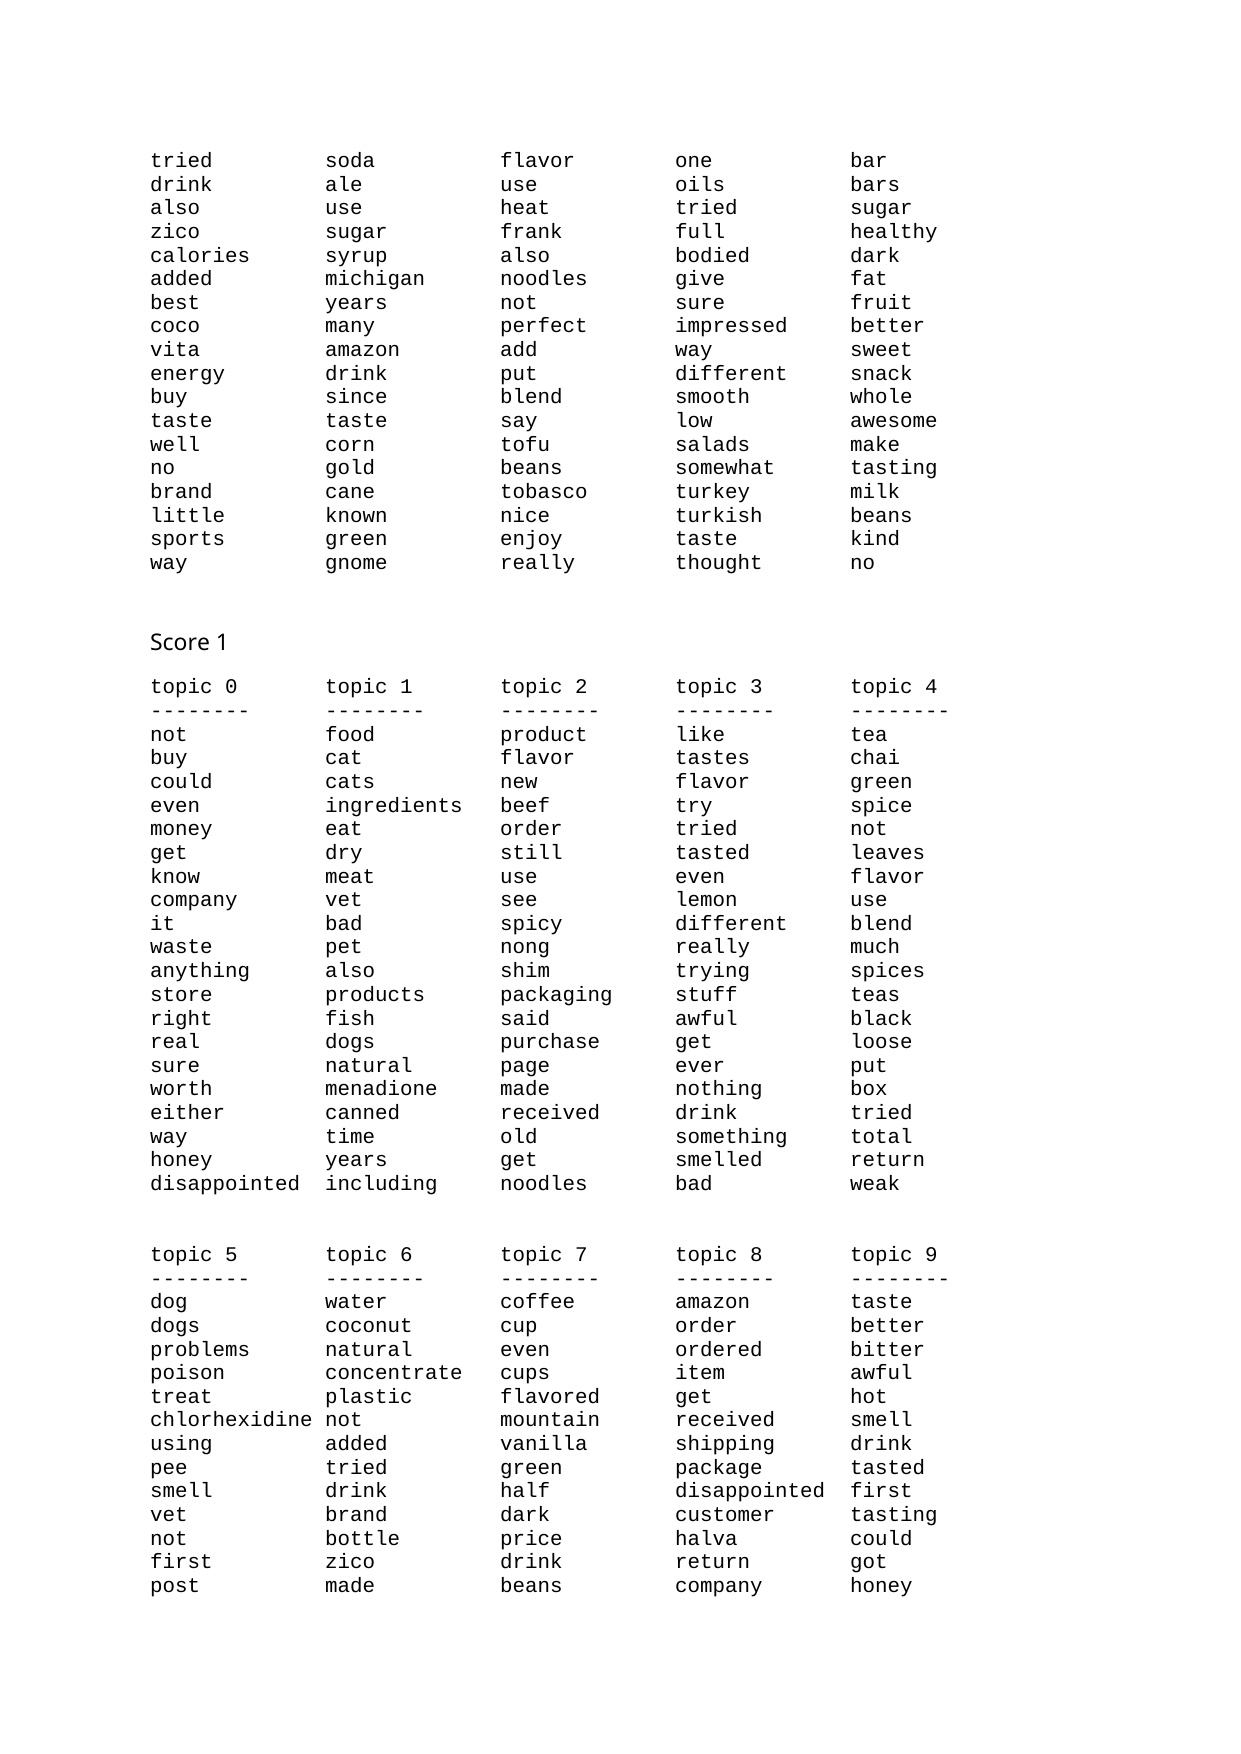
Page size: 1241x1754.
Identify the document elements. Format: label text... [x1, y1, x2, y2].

text not food product like tea [150, 724, 1090, 747]
text added michigan noodles give fat [150, 268, 1090, 292]
text best years not sure fruit [150, 292, 1090, 316]
text taste taste say low awesome [150, 410, 1090, 434]
text money eat order tried not [150, 818, 1090, 842]
text vet brand dark customer tasting [150, 1504, 1090, 1528]
text buy since blend smooth whole [150, 386, 1090, 410]
text company vet see lemon use [150, 889, 1090, 913]
text chlorhexidine not mountain received smell [150, 1409, 1090, 1433]
text drink ale use oils bars [150, 174, 1090, 197]
text sports green enjoy taste kind [150, 528, 1090, 552]
text even ingredients beef try spice [150, 795, 1090, 818]
text not bottle price halva could [150, 1528, 1090, 1551]
text poison concentrate cups item awful [150, 1362, 1090, 1386]
text it bad spicy different blend [150, 913, 1090, 937]
text get dry still tasted leaves [150, 842, 1090, 866]
text treat plastic flavored get hot [150, 1386, 1090, 1409]
text could cats new flavor green [150, 771, 1090, 795]
text waste pet nong really much [150, 937, 1090, 960]
text smell drink half disappointed first [150, 1480, 1090, 1504]
text coco many perfect impressed better [150, 316, 1090, 339]
text -------- -------- -------- -------- -------- [150, 700, 1090, 724]
text pee tried green package tasted [150, 1457, 1090, 1480]
text energy drink put different snack [150, 363, 1090, 386]
text no gold beans somewhat tasting [150, 457, 1090, 481]
text calories syrup also bodied dark [150, 244, 1090, 268]
text know meat use even flavor [150, 866, 1090, 889]
text either canned received drink tried [150, 1102, 1090, 1126]
text post made beans company honey [150, 1575, 1090, 1599]
text topic 0 topic 1 topic 2 topic 3 topic 4 [150, 676, 1090, 700]
text anything also shim trying spices [150, 960, 1090, 984]
text right fish said awful black [150, 1007, 1090, 1031]
text real dogs purchase get loose [150, 1031, 1090, 1055]
text also use heat tried sugar [150, 197, 1090, 221]
text Score 1 [150, 626, 1090, 657]
text topic 5 topic 6 topic 7 topic 8 topic 9 [150, 1244, 1090, 1268]
text disappointed including noodles bad weak [150, 1173, 1090, 1197]
text honey years get smelled return [150, 1149, 1090, 1173]
text problems natural even ordered bitter [150, 1338, 1090, 1362]
text way time old something total [150, 1126, 1090, 1149]
text first zico drink return got [150, 1551, 1090, 1575]
text -------- -------- -------- -------- -------- [150, 1268, 1090, 1291]
text little known nice turkish beans [150, 505, 1090, 528]
text dogs coconut cup order better [150, 1315, 1090, 1338]
text using added vanilla shipping drink [150, 1433, 1090, 1457]
text store products packaging stuff teas [150, 984, 1090, 1007]
text zico sugar frank full healthy [150, 221, 1090, 244]
text way gnome really thought no [150, 552, 1090, 576]
text well corn tofu salads make [150, 434, 1090, 457]
text tried soda flavor one bar [150, 150, 1090, 174]
text sure natural page ever put [150, 1055, 1090, 1078]
text worth menadione made nothing box [150, 1078, 1090, 1102]
text brand cane tobasco turkey milk [150, 481, 1090, 505]
text dog water coffee amazon taste [150, 1291, 1090, 1315]
text buy cat flavor tastes chai [150, 747, 1090, 771]
text vita amazon add way sweet [150, 339, 1090, 363]
